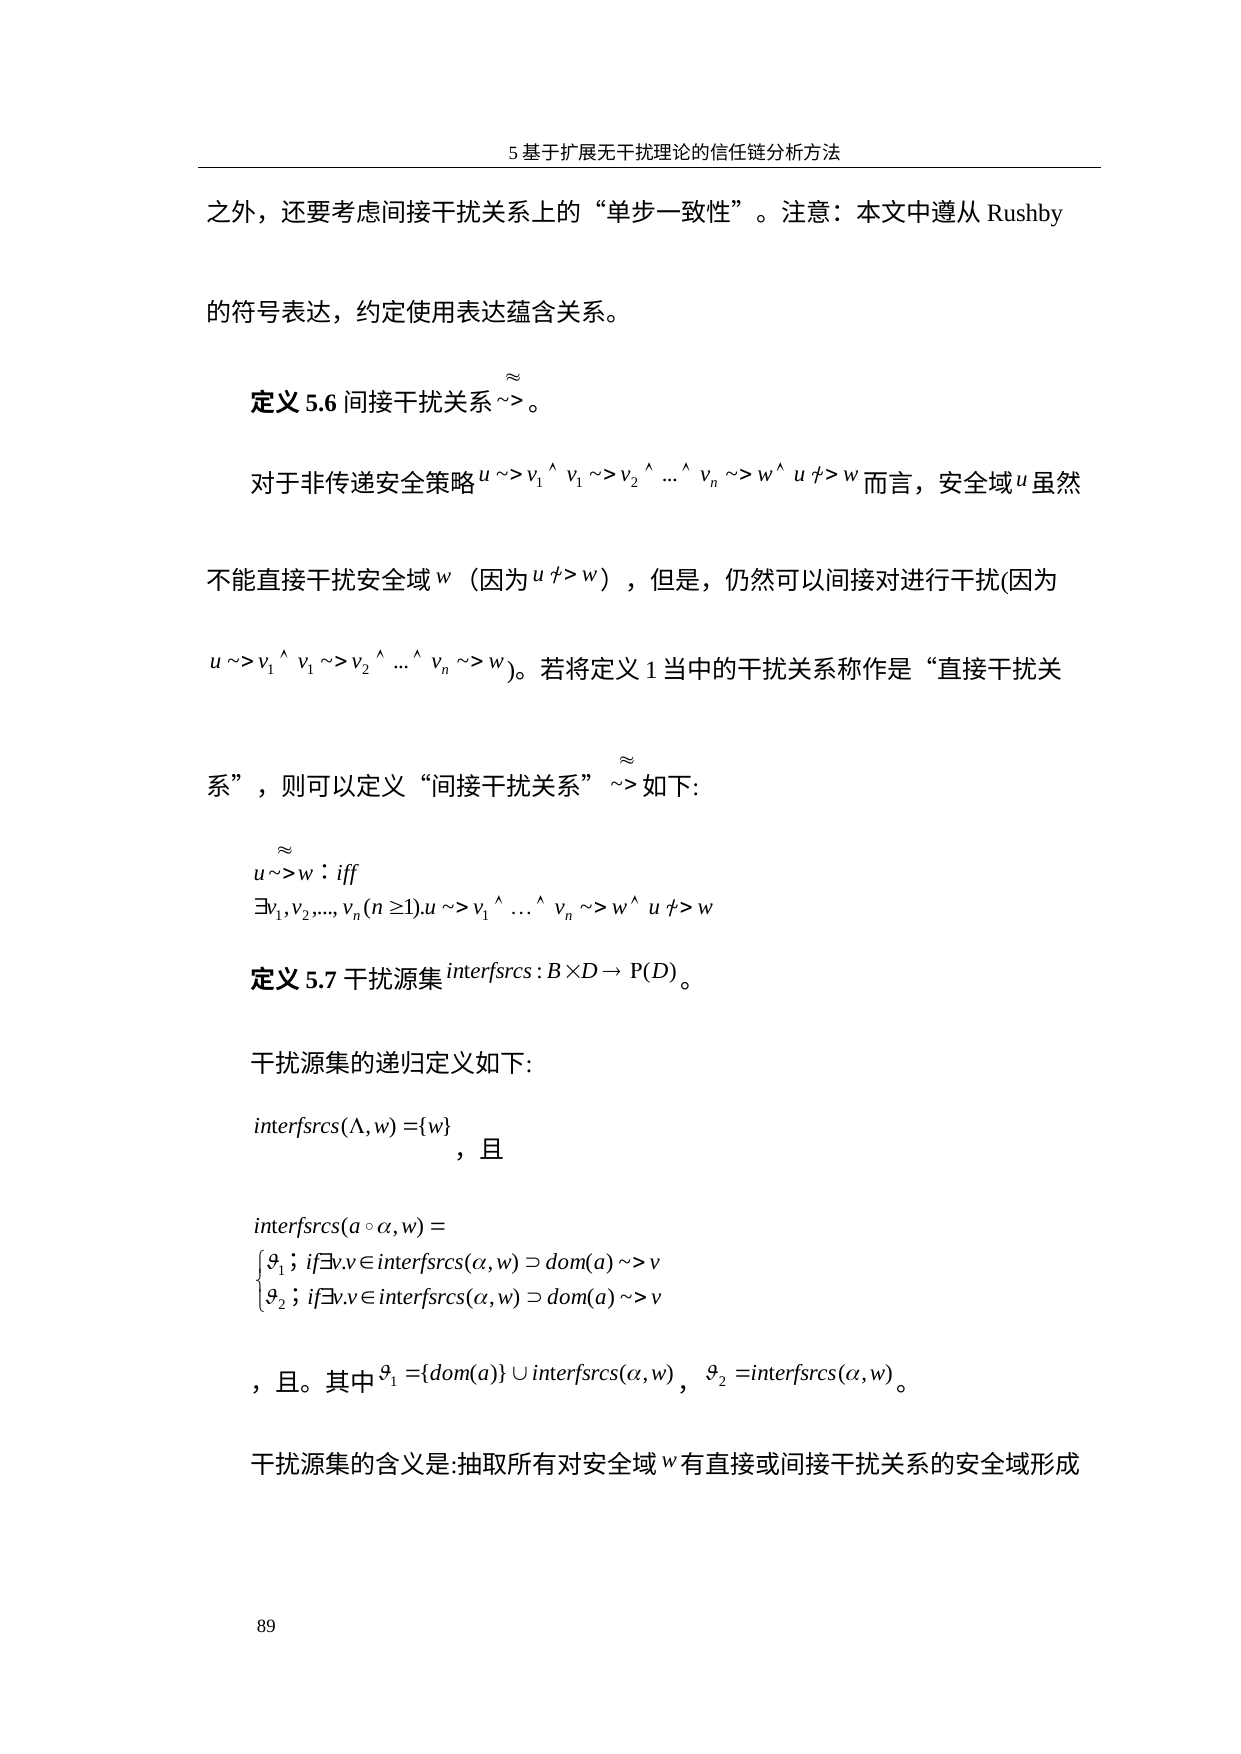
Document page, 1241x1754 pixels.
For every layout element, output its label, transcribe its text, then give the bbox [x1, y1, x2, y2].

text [207, 1429, 1093, 1496]
text 对于非传递安全策略而言，安全域虽然不能直接干扰安全域（因为），但是，仍然可以间接对进行干扰(因为)。若将定义1当中的干扰关系称作是“直接干扰关系”，则可以定义“间接干扰关系”如下: [207, 446, 1093, 812]
text 定义5.7 干扰源集。 [207, 944, 1093, 1010]
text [207, 177, 1093, 343]
text 干扰源集的递归定义如下: [207, 1028, 1093, 1095]
text ，且。其中，。 [207, 1345, 1093, 1411]
text ，且 [207, 1113, 1093, 1179]
text 定义5.6 间接干扰关系。 [207, 361, 1093, 428]
